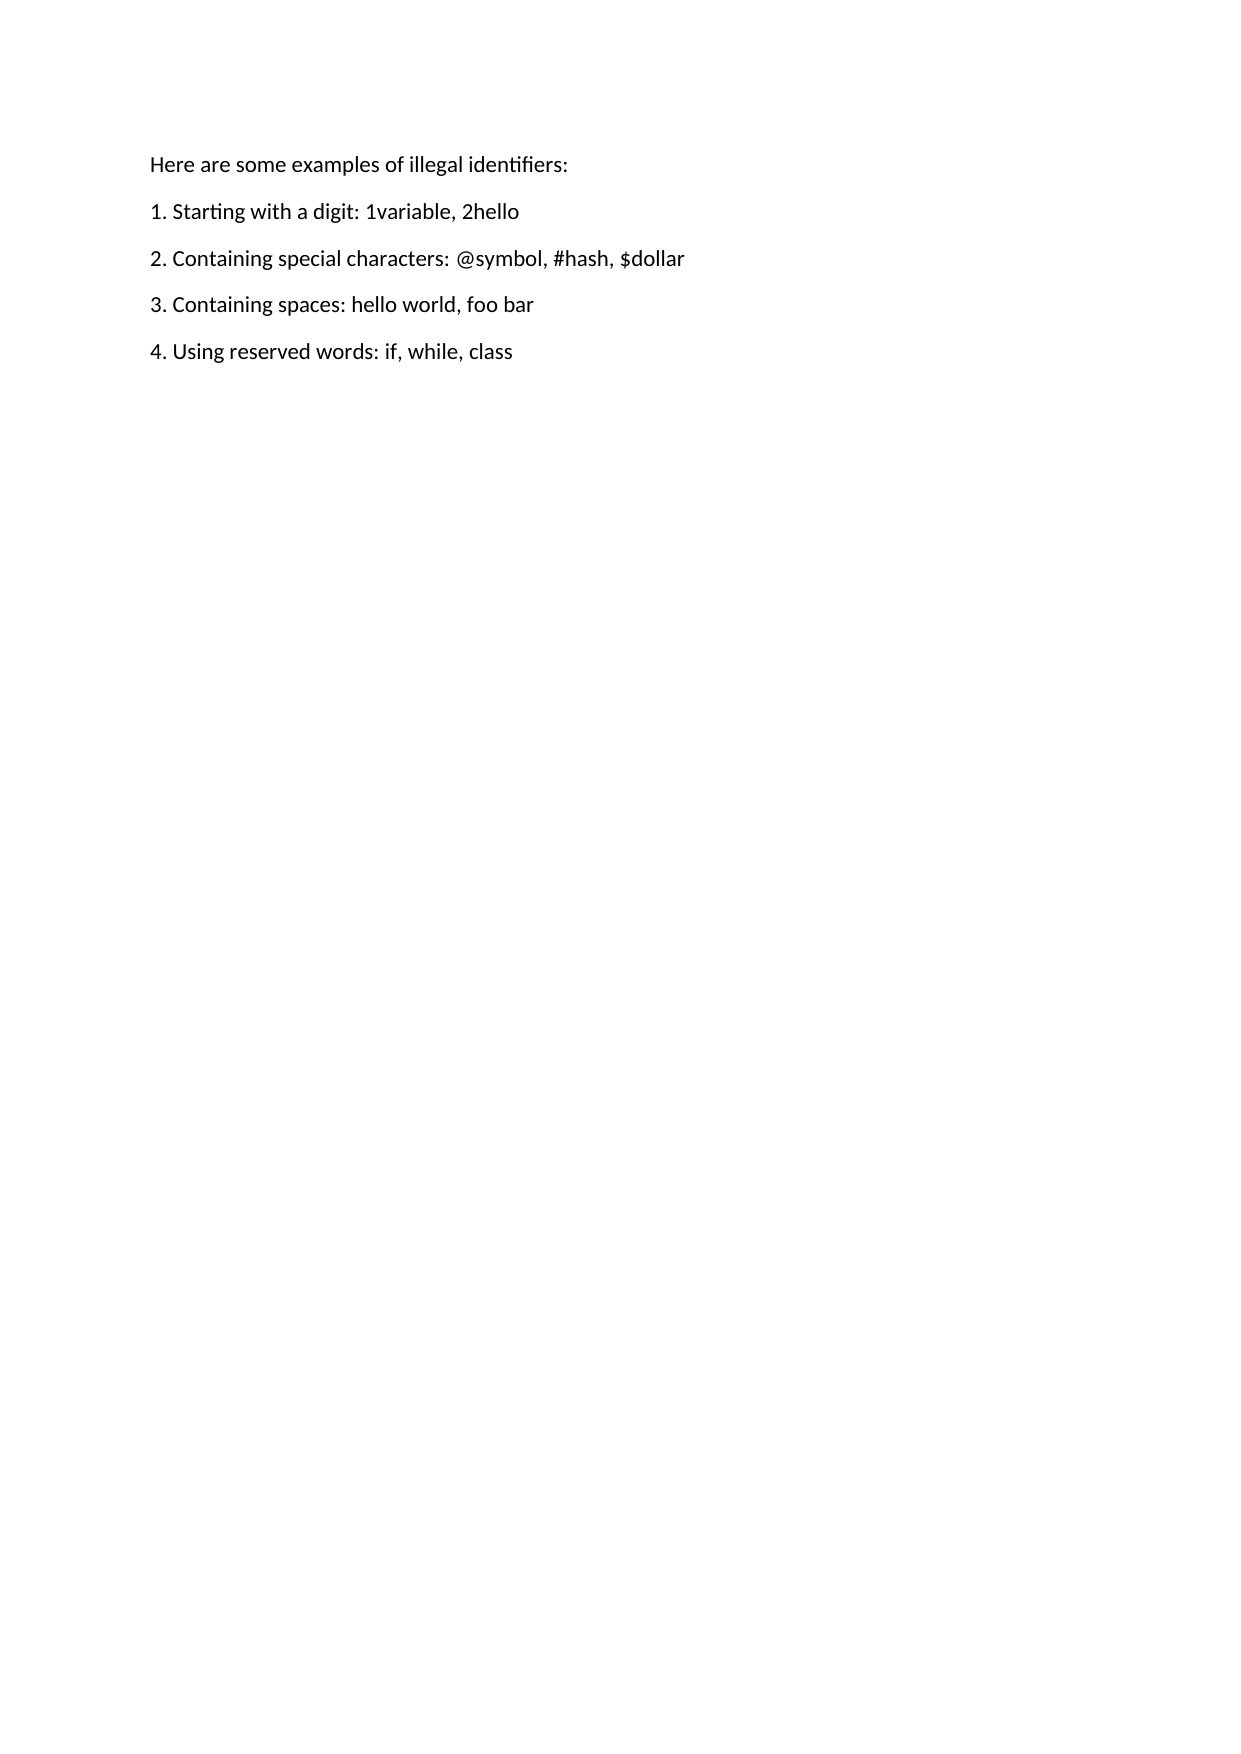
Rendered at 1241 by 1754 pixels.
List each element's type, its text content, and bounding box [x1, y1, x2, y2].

text Here are some examples of illegal identifiers: [150, 150, 1090, 178]
text 2. Containing special characters: @symbol, #hash, $dollar [150, 244, 1090, 272]
text 3. Containing spaces: hello world, foo bar [150, 291, 1090, 319]
text 4. Using reserved words: if, while, class [150, 337, 1090, 366]
text 1. Starting with a digit: 1variable, 2hello [150, 197, 1090, 225]
